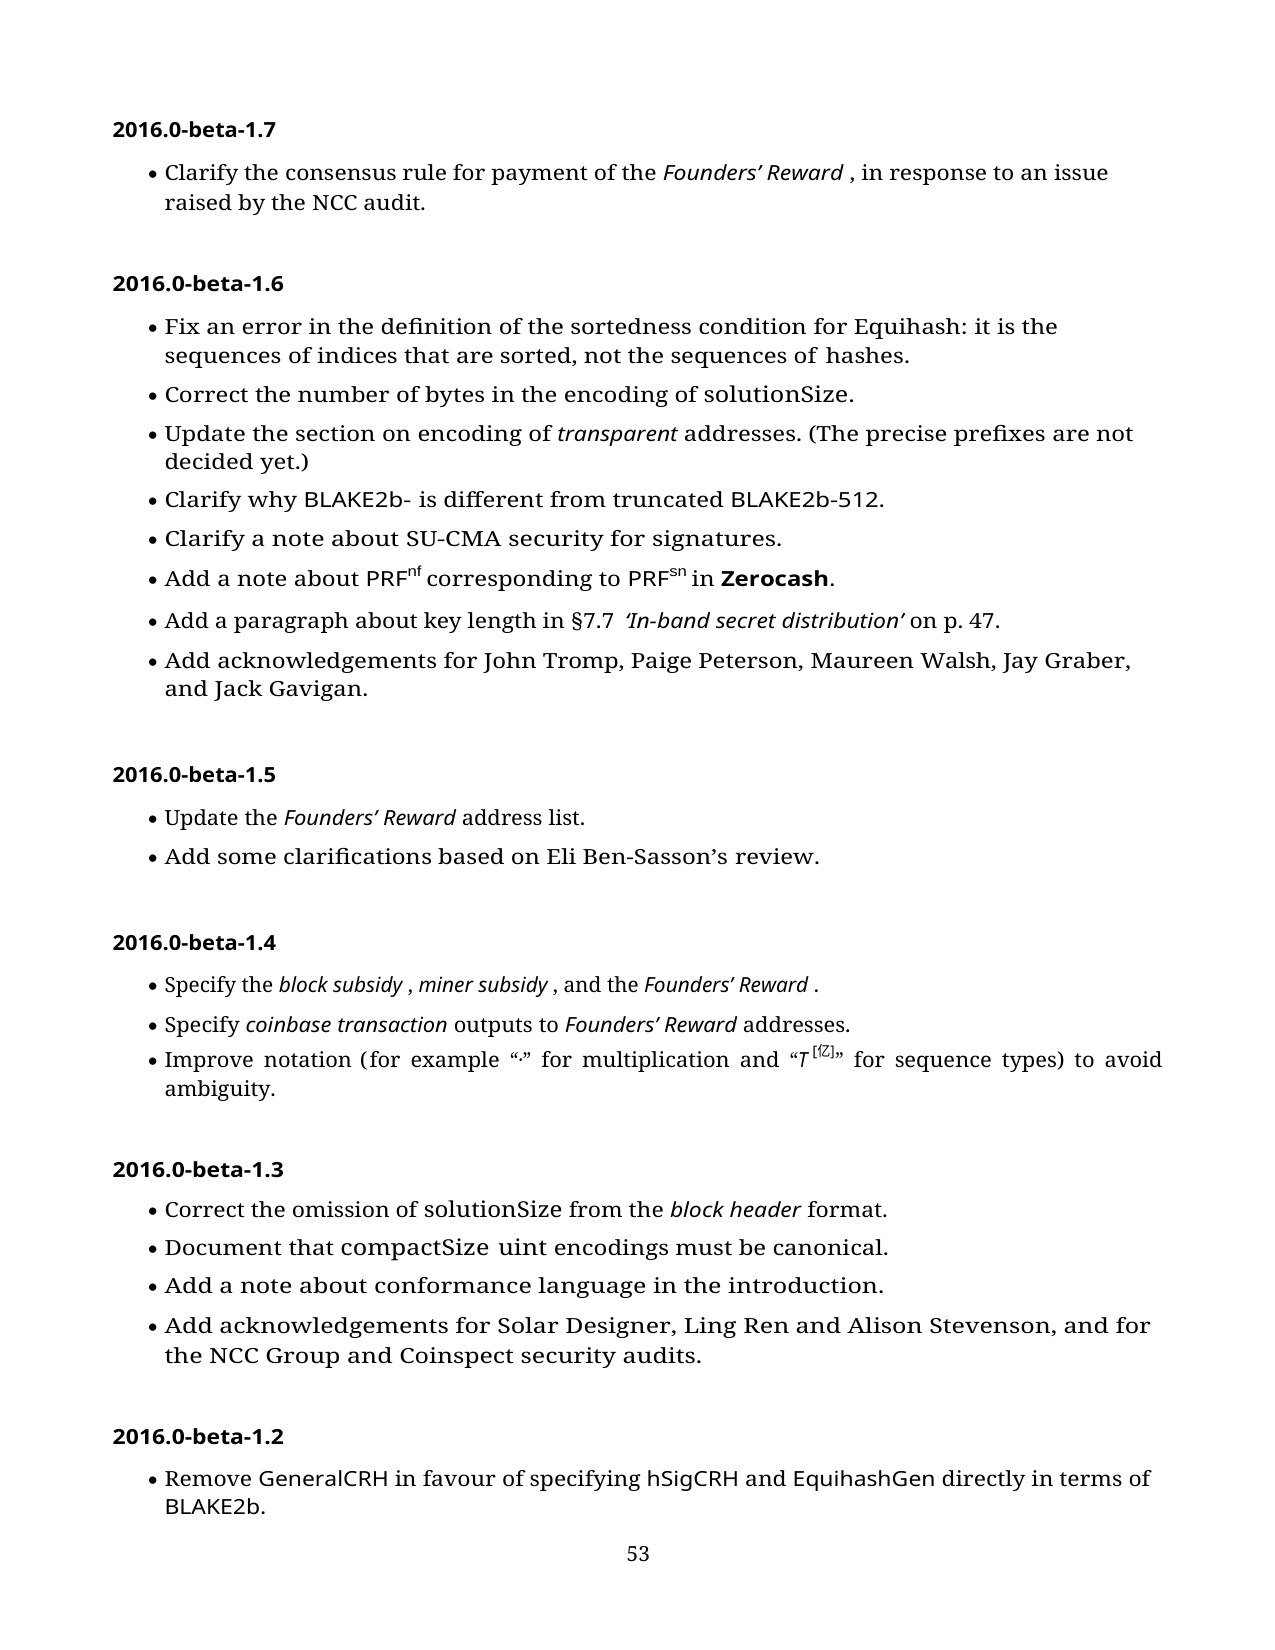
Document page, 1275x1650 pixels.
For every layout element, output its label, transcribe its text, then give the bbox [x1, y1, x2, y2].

list Add a note about PRFnf corresponding to PRFsn in Zerocash. [147, 562, 1175, 593]
list Improve notation (for example “·” for multiplication and “T [亿]” for sequence types) to avoid ambiguity. [147, 1041, 1175, 1102]
subtitle 2016.0-beta-1.7 [112, 115, 1175, 144]
list Clarify the consensus rule for payment of the Founders’ Reward , in response to an issue raised by the NCC audit. [147, 158, 1163, 216]
list Update the section on encoding of transparent addresses. (The precise prefixes are not decided yet.) [147, 419, 1175, 476]
list Correct the number of bytes in the encoding of solutionSize. [147, 378, 1175, 408]
subtitle 2016.0-beta-1.4 [112, 928, 1175, 956]
list Add acknowledgements for John Tromp, Paige Peterson, Maureen Walsh, Jay Graber, and Jack Gavigan. [147, 646, 1175, 703]
subtitle 2016.0-beta-1.3 [112, 1155, 1175, 1183]
subtitle 2016.0-beta-1.6 [112, 269, 1175, 298]
subtitle 2016.0-beta-1.5 [112, 760, 1175, 788]
list Remove GeneralCRH in favour of specifying hSigCRH and EquihashGen directly in terms of BLAKE2b. [147, 1464, 1175, 1521]
list Document that compactSize uint encodings must be canonical. [147, 1231, 1175, 1261]
list Add a paragraph about key length in §7.7 ‘In-band secret distribution’ on p. 47. [147, 606, 1175, 634]
subtitle 2016.0-beta-1.2 [112, 1422, 1175, 1451]
list Specify coinbase transaction outputs to Founders’ Reward addresses. [147, 1010, 1175, 1039]
list Fix an error in the definition of the sortedness condition for Equihash: it is the sequences of indices that are sorted, not the sequences of hashes. [147, 312, 1163, 370]
list Add some clarifications based on Eli Ben-Sasson’s review. [147, 842, 1175, 871]
list Specify the block subsidy , miner subsidy , and the Founders’ Reward . [147, 971, 1175, 999]
list Clarify why BLAKE2b- is different from truncated BLAKE2b-512. [147, 485, 1175, 513]
list Update the Founders’ Reward address list. [147, 803, 1175, 831]
list Add a note about conformance language in the introduction. [147, 1272, 1175, 1300]
list Add acknowledgements for Solar Designer, Ling Ren and Alison Stevenson, and for the NCC Group and Coinspect security audits. [147, 1311, 1163, 1369]
list Clarify a note about SU-CMA security for signatures. [147, 524, 1175, 552]
list Correct the omission of solutionSize from the block header format. [147, 1194, 1175, 1224]
